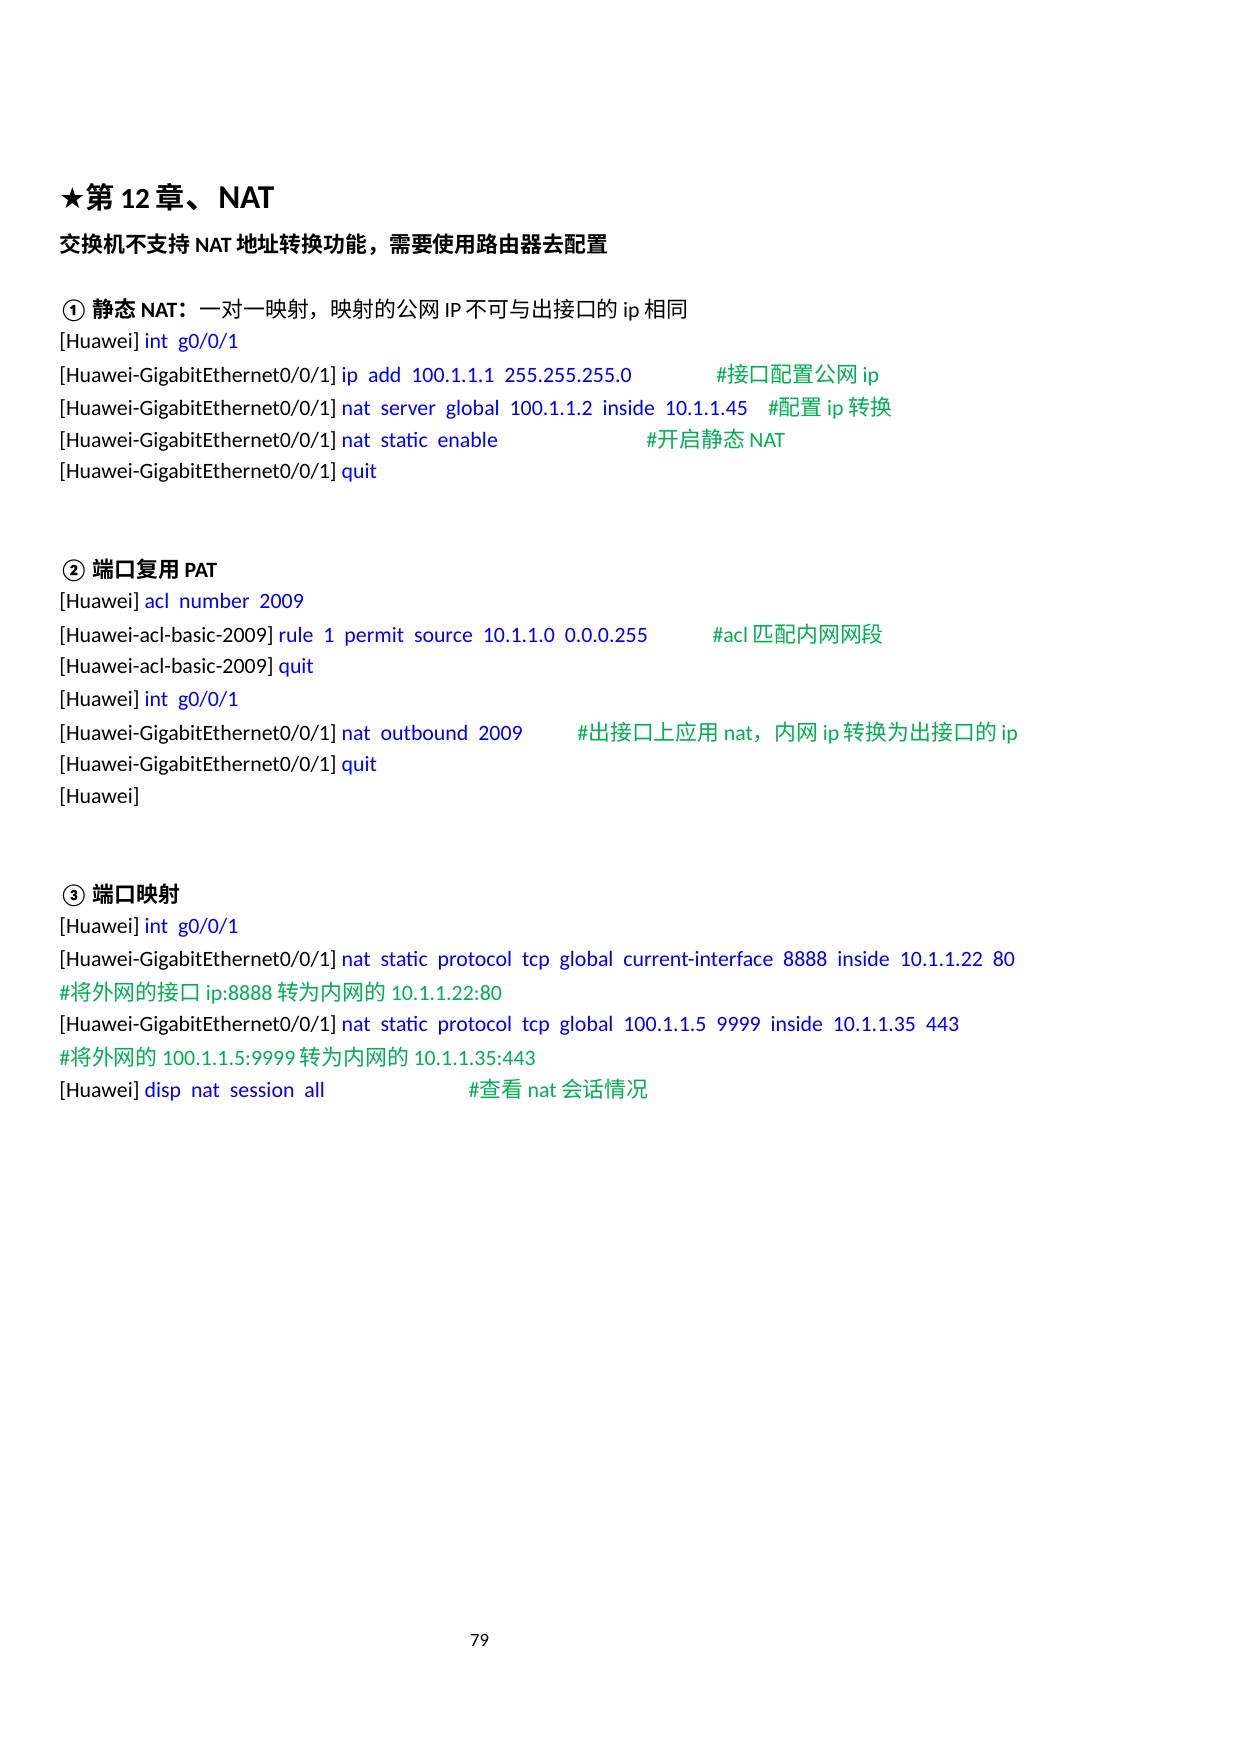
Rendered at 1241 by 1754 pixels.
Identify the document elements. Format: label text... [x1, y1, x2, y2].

text [Huawei-GigabitEthernet0/0/1] quit [59, 454, 1181, 487]
text ②端口复用PAT [59, 552, 1181, 584]
text #将外网的100.1.1.5:9999转为内网的10.1.1.35:443 [59, 1039, 1181, 1072]
text [Huawei-GigabitEthernet0/0/1] nat static enable #开启静态NAT [59, 422, 1181, 454]
text [Huawei] int g0/0/1 [59, 682, 1181, 714]
text ①静态NAT：一对一映射，映射的公网IP不可与出接口的ip相同 [59, 292, 1181, 324]
text [Huawei-GigabitEthernet0/0/1] ip add 100.1.1.1 255.255.255.0 #接口配置公网ip [59, 357, 1181, 389]
text [Huawei-acl-basic-2009] rule 1 permit source 10.1.1.0 0.0.0.255 #acl匹配内网网段 [59, 617, 1181, 649]
text 交换机不支持NAT地址转换功能，需要使用路由器去配置 [59, 227, 1181, 259]
text [Huawei-GigabitEthernet0/0/1] nat static protocol tcp global 100.1.1.5 9999 inside 10.1.1.35 443 [59, 1007, 1181, 1039]
text [Huawei] acl number 2009 [59, 584, 1181, 617]
text [Huawei-GigabitEthernet0/0/1] nat server global 100.1.1.2 inside 10.1.1.45 #配置ip转换 [59, 389, 1181, 422]
text #将外网的接口ip:8888转为内网的10.1.1.22:80 [59, 974, 1181, 1007]
text [Huawei-GigabitEthernet0/0/1] quit [59, 747, 1181, 779]
text [Huawei] disp nat session all #查看nat会话情况 [59, 1072, 1181, 1104]
text [Huawei] int g0/0/1 [59, 324, 1181, 357]
text [Huawei-GigabitEthernet0/0/1] nat static protocol tcp global current-interface 8888 inside 10.1.1.22 80 [59, 942, 1181, 974]
text [Huawei-acl-basic-2009] quit [59, 649, 1181, 682]
text [Huawei] int g0/0/1 [59, 909, 1181, 942]
text [Huawei] [59, 779, 1181, 812]
text ③端口映射 [59, 877, 1181, 909]
text [Huawei-GigabitEthernet0/0/1] nat outbound 2009 #出接口上应用nat，内网ip转换为出接口的ip [59, 714, 1181, 747]
text ★第12章、NAT [59, 162, 1181, 227]
